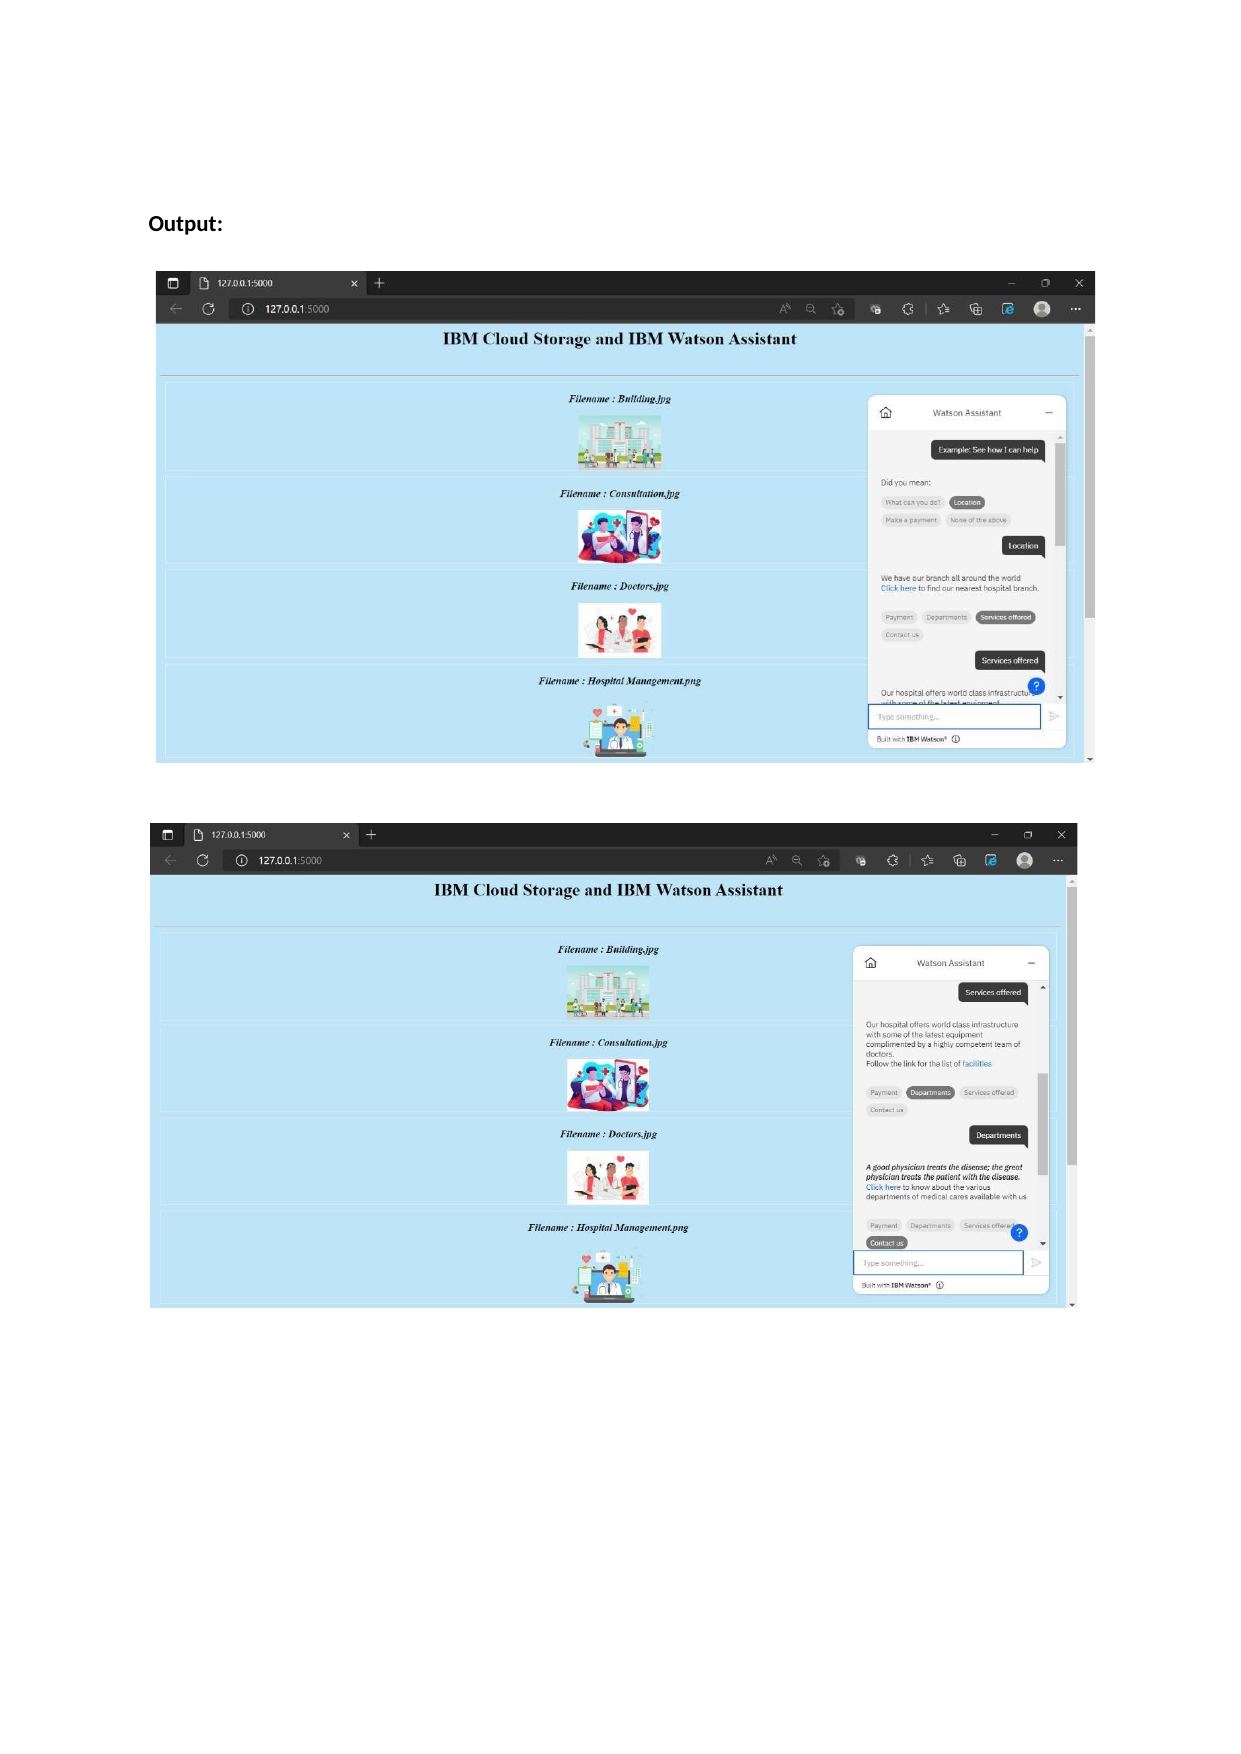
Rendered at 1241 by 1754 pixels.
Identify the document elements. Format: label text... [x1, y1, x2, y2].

picture [150, 823, 1078, 1308]
subtitle Output: [148, 209, 1171, 237]
picture [155, 271, 1096, 763]
